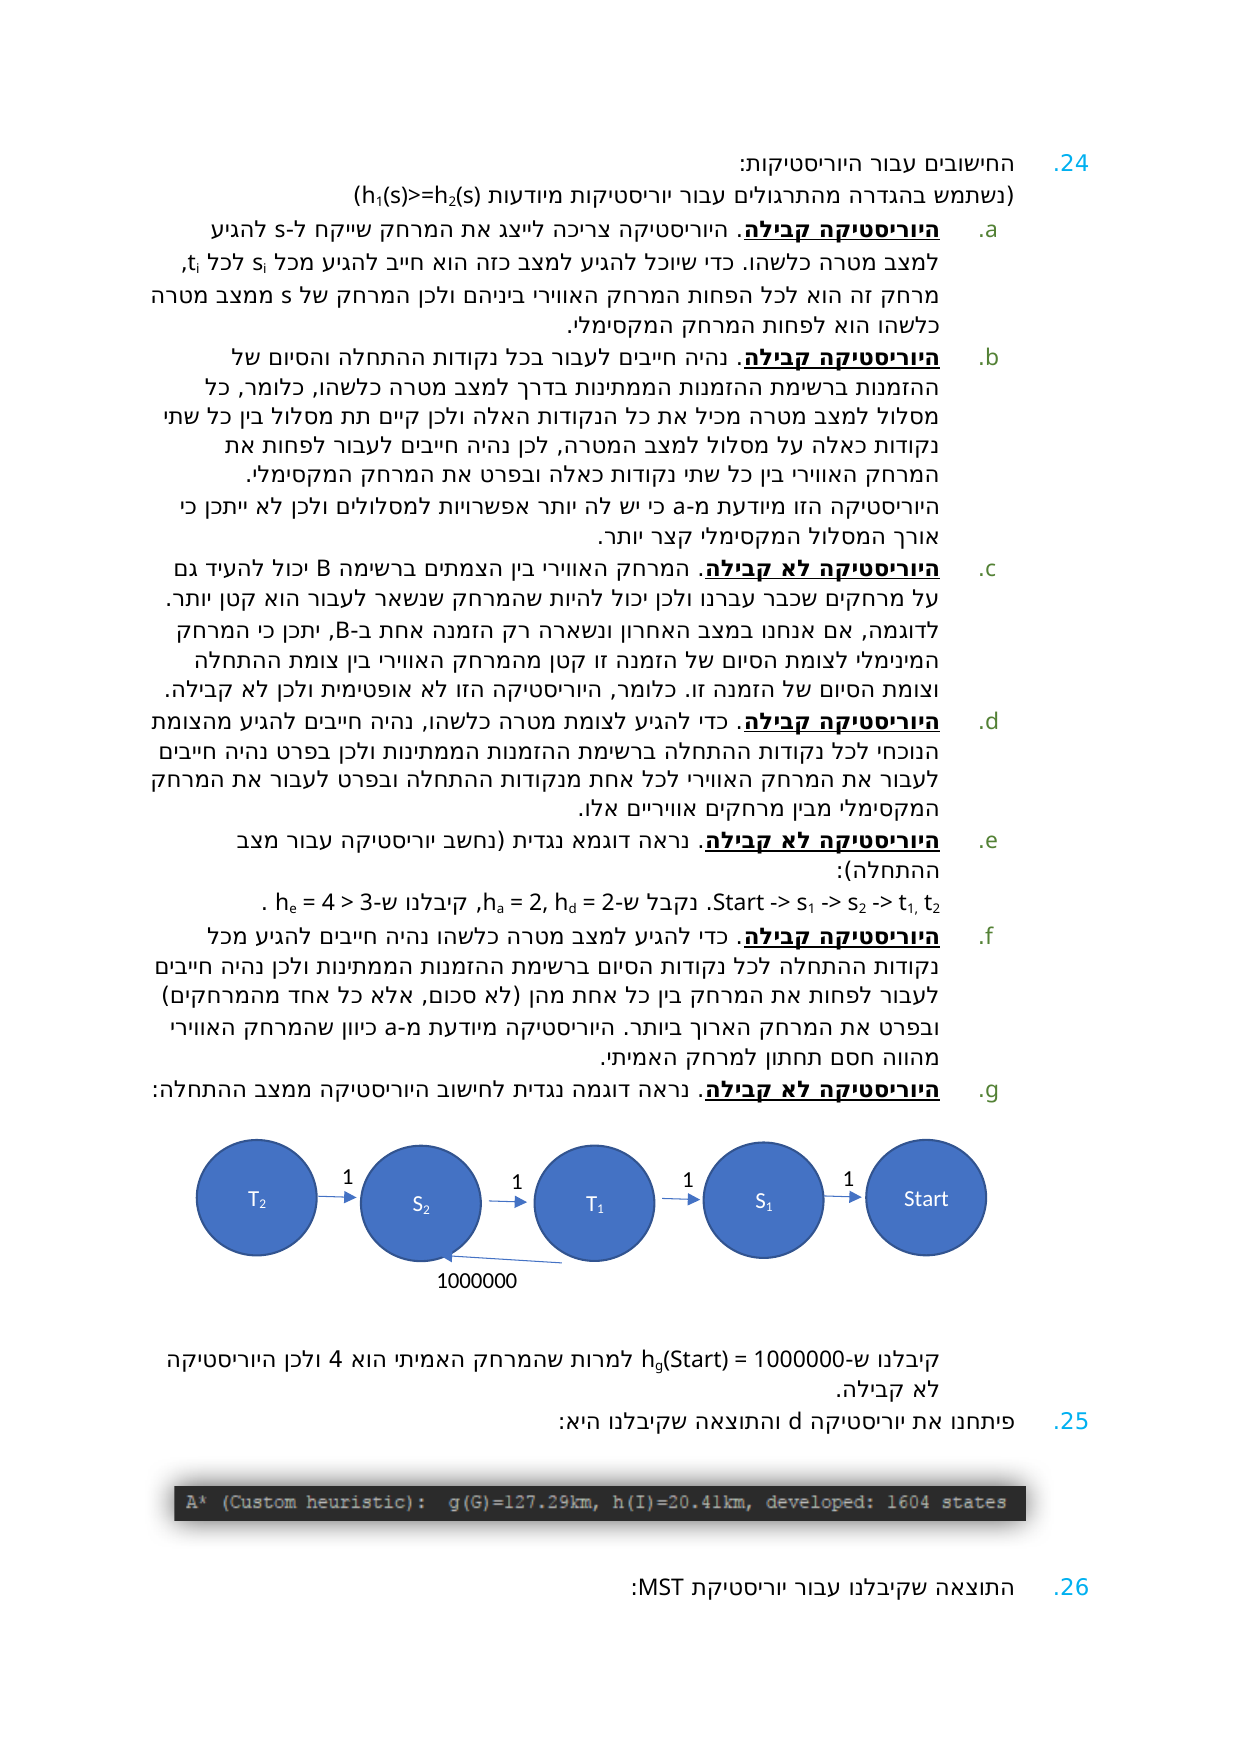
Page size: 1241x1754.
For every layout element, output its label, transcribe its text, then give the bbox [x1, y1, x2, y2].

list היוריסטיקה לא קבילה. נראה דוגמא נגדית (נחשב יוריסטיקה עבור מצב ההתחלה): [150, 824, 978, 884]
list היוריסטיקה לא קבילה. המרחק האווירי בין הצמתים ברשימה B יכול להעיד גם על מרחקים שכבר עברנו ולכן יכול להיות שהמרחק שנשאר לעבור הוא קטן יותר. לדוגמה, אם אנחנו במצב האחרון ונשארה רק הזמנה אחת ב-B, יתכן כי המרחק המינימלי לצומת הסיום של הזמנה זו קטן מהמרחק האווירי בין צומת ההתחלה וצומת הסיום של הזמנה זו. כלומר, היוריסטיקה הזו לא אופטימית ולכן לא קבילה. [150, 552, 978, 702]
list היוריסטיקה קבילה. כדי להגיע לצומת מטרה כלשהו, נהיה חייבים להגיע מהצומת הנוכחי לכל נקודות ההתחלה ברשימת ההזמנות הממתינות ולכן בפרט נהיה חייבים לעבור את המרחק האווירי לכל אחת מנקודות ההתחלה ובפרט לעבור את המרחק המקסימלי מבין מרחקים אוויריים אלו. [150, 704, 978, 822]
list פיתחנו את יוריסטיקה d והתוצאה שקיבלנו היא: [150, 1405, 1053, 1436]
list החישובים עבור היוריסטיקות: [150, 150, 1053, 177]
list Start -> s1 -> s2 -> t1, t2. נקבל ש-ha = 2, hd = 2, קיבלנו ש-he = 4 > 3 . [150, 886, 940, 917]
list (נשתמש בהגדרה מהתרגולים עבור יוריסטיקות מיודעות h1(s)>=h2(s)) [150, 179, 1015, 210]
list קיבלנו ש-hg(Start) = 1000000 למרות שהמרחק האמיתי הוא 4 ולכן היוריסטיקה לא קבילה. [150, 1343, 940, 1403]
list היוריסטיקה קבילה. נהיה חייבים לעבור בכל נקודות ההתחלה והסיום של ההזמנות ברשימת ההזמנות הממתינות בדרך למצב מטרה כלשהו, כלומר, כל מסלול למצב מטרה מכיל את כל הנקודות האלה ולכן קיים תת מסלול בין כל שתי נקודות כאלה על מסלול למצב המטרה, לכן נהיה חייבים לעבור לפחות את המרחק האווירי בין כל שתי נקודות כאלה ובפרט את המרחק המקסימלי. היוריסטיקה הזו מיודעת מ-a כי יש לה יותר אפשרויות למסלולים ולכן לא ייתכן כי אורך המסלול המקסימלי קצר יותר. [150, 341, 978, 549]
list היוריסטיקה קבילה. היוריסטיקה צריכה לייצג את המרחק שייקח ל-s להגיע למצב מטרה כלשהו. כדי שיוכל להגיע למצב כזה הוא חייב להגיע מכל si לכל ti, מרחק זה הוא לכל הפחות המרחק האווירי ביניהם ולכן המרחק של s ממצב מטרה כלשהו הוא לפחות המרחק המקסימלי. [150, 212, 978, 339]
list היוריסטיקה קבילה. כדי להגיע למצב מטרה כלשהו נהיה חייבים להגיע מכל נקודות ההתחלה לכל נקודות הסיום ברשימת ההזמנות הממתינות ולכן נהיה חייבים לעבור לפחות את המרחק בין כל אחת מהן (לא סכום, אלא כל אחד מהמרחקים) ובפרט את המרחק הארוך ביותר. היוריסטיקה מיודעת מ-a כיוון שהמרחק האווירי מהווה חסם תחתון למרחק האמיתי. [150, 920, 978, 1071]
list התוצאה שקיבלנו עבור יוריסטיקת MST: [150, 1571, 1053, 1603]
picture [174, 1486, 1026, 1521]
list היוריסטיקה לא קבילה. נראה דוגמה נגדית לחישוב היוריסטיקה ממצב ההתחלה: [150, 1073, 978, 1104]
